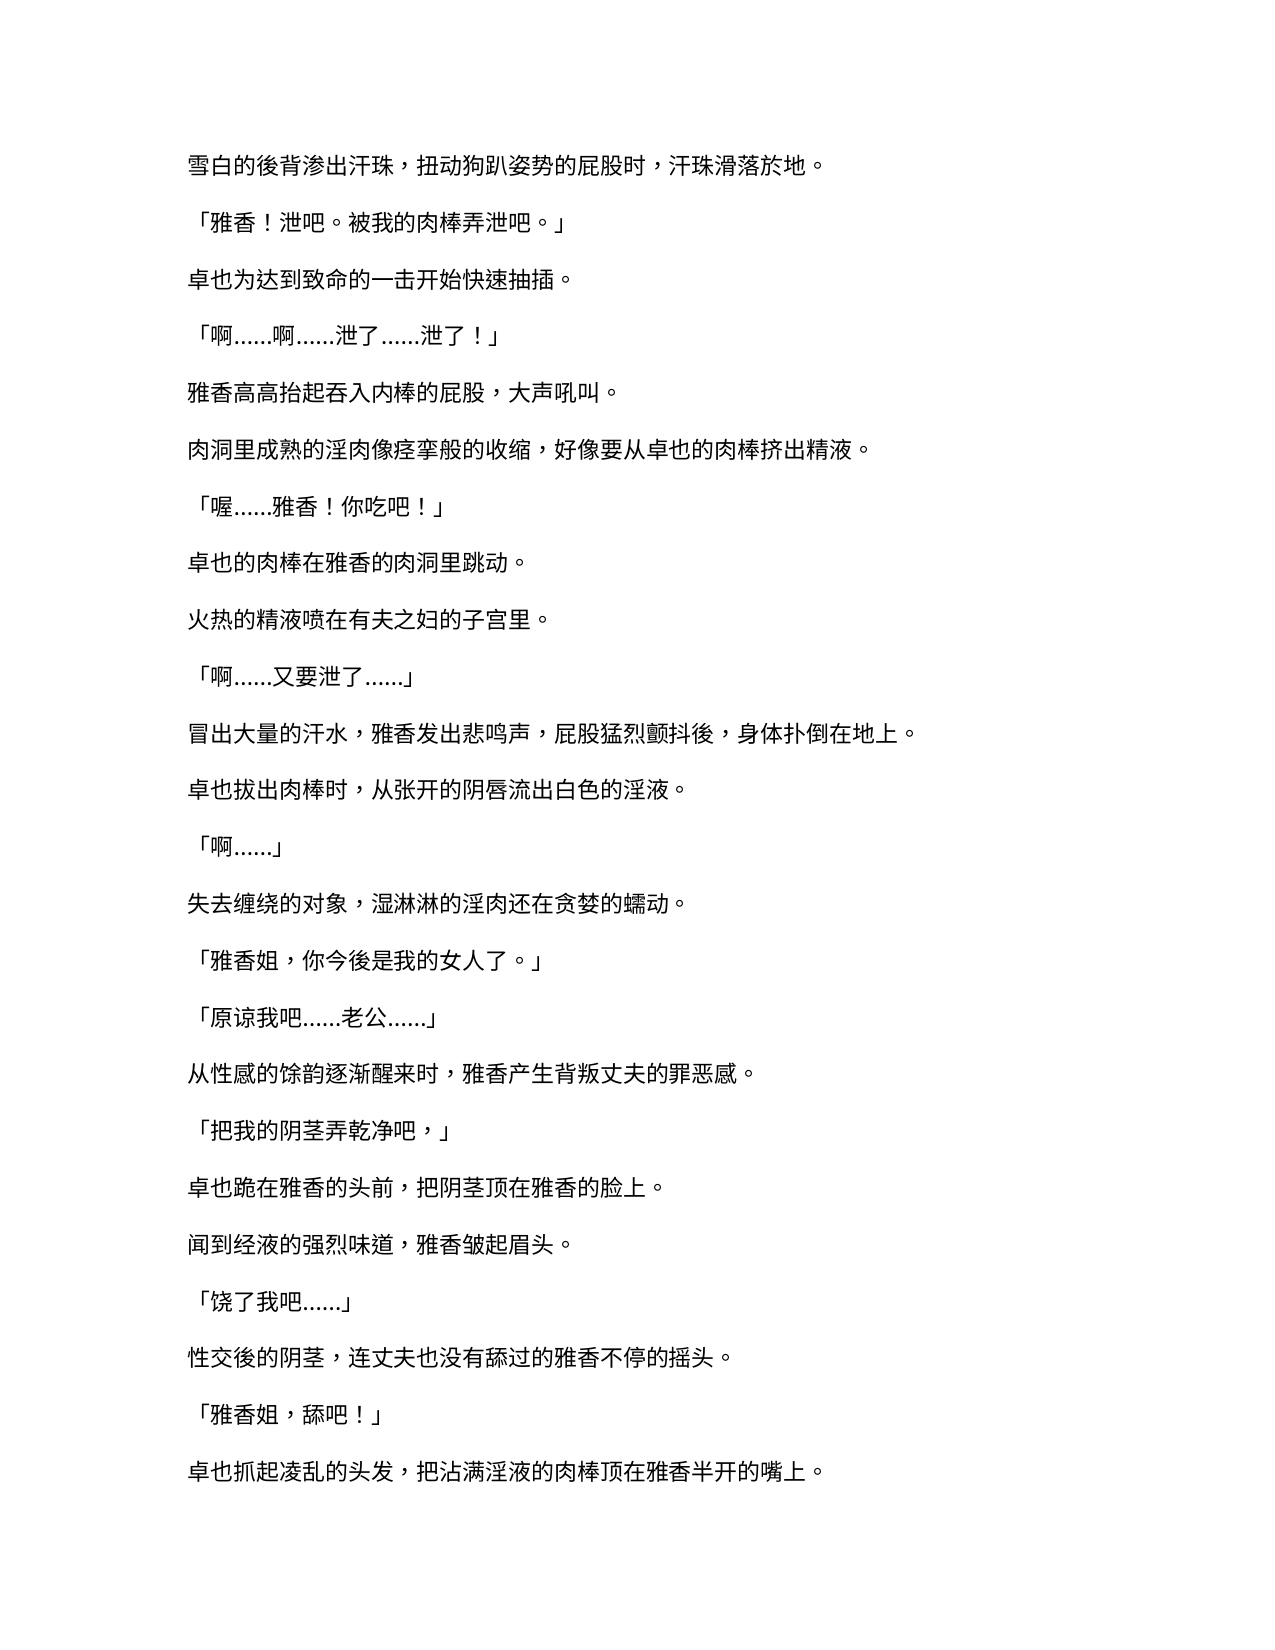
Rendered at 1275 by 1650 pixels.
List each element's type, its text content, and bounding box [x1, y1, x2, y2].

text 卓也抓起凌乱的头发，把沾满淫液的肉棒顶在雅香半开的嘴上。 [187, 1456, 1087, 1487]
text 「啊……」 [187, 831, 1087, 862]
text 肉洞里成熟的淫肉像痉挛般的收缩，好像要从卓也的肉棒挤出精液。 [187, 434, 1087, 465]
text 卓也的肉棒在雅香的肉洞里跳动。 [187, 547, 1087, 579]
text 冒出大量的汗水，雅香发出悲鸣声，屁股猛烈颤抖後，身体扑倒在地上。 [187, 718, 1087, 749]
text 性交後的阴茎，连丈夫也没有舔过的雅香不停的摇头。 [187, 1342, 1087, 1373]
text 「雅香姐，舔吧！」 [187, 1399, 1087, 1430]
text 「饶了我吧……」 [187, 1285, 1087, 1317]
text 「啊……又要泄了……」 [187, 661, 1087, 692]
text 「原谅我吧……老公……」 [187, 1002, 1087, 1033]
text 雪白的後背渗出汗珠，扭动狗趴姿势的屁股时，汗珠滑落於地。 [187, 150, 1087, 181]
text 卓也跪在雅香的头前，把阴茎顶在雅香的脸上。 [187, 1172, 1087, 1203]
text 「雅香姐，你今後是我的女人了。」 [187, 945, 1087, 976]
text 「喔……雅香！你吃吧！」 [187, 491, 1087, 522]
text 「啊……啊……泄了……泄了！」 [187, 320, 1087, 352]
text 卓也为达到致命的一击开始快速抽插。 [187, 263, 1087, 295]
text 失去缠绕的对象，湿淋淋的淫肉还在贪婪的蠕动。 [187, 888, 1087, 919]
text 闻到经液的强烈味道，雅香皱起眉头。 [187, 1229, 1087, 1260]
text 火热的精液喷在有夫之妇的子宫里。 [187, 604, 1087, 635]
text 卓也拔出肉棒时，从张开的阴唇流出白色的淫液。 [187, 774, 1087, 806]
text 「雅香！泄吧。被我的肉棒弄泄吧。」 [187, 207, 1087, 238]
text 从性感的馀韵逐渐醒来时，雅香产生背叛丈夫的罪恶感。 [187, 1058, 1087, 1089]
text 雅香高高抬起吞入内棒的屁股，大声吼叫。 [187, 377, 1087, 408]
text 「把我的阴茎弄乾净吧，」 [187, 1115, 1087, 1146]
